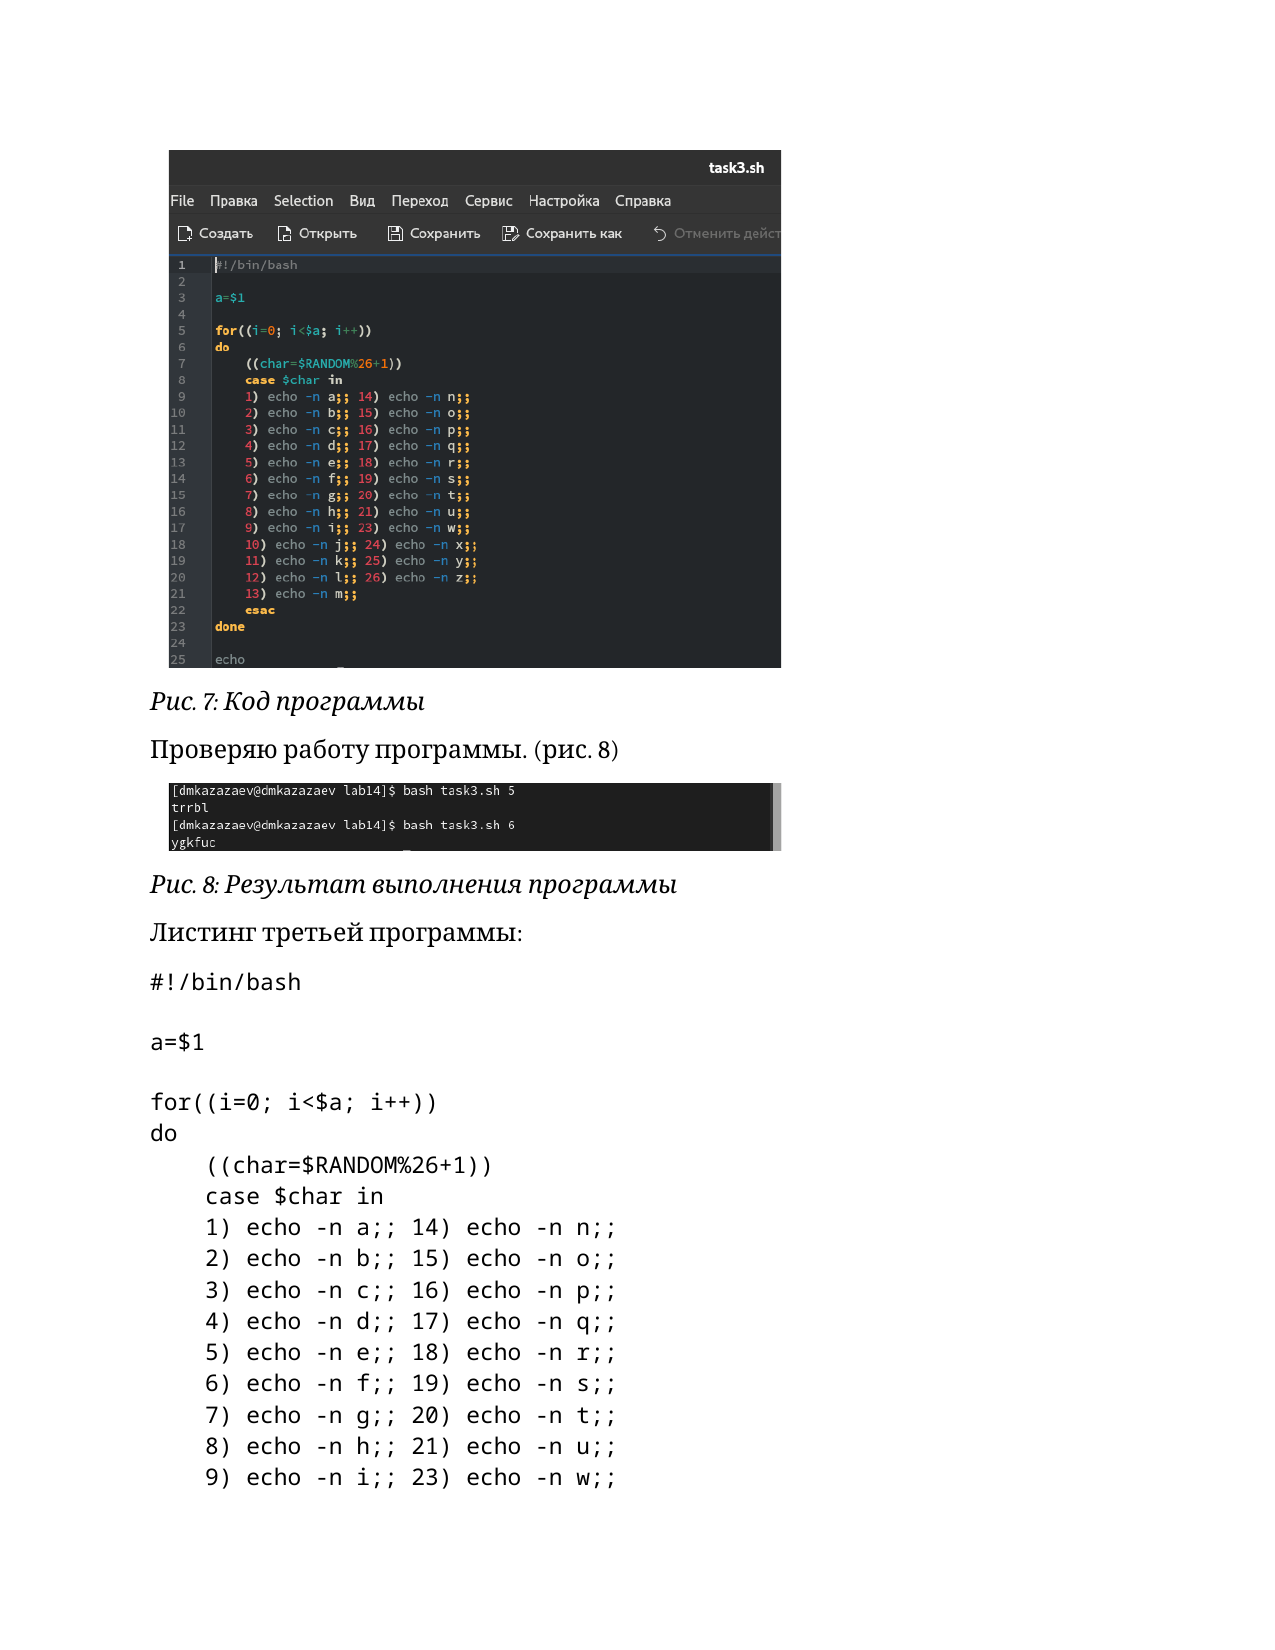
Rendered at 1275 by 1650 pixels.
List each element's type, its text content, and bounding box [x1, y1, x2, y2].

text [150, 966, 1125, 1492]
text Листинг третьей программы: [150, 918, 1125, 947]
text Рис. 7: Код программы [150, 688, 1125, 717]
text Проверяю работу программы. (рис. 8) [150, 736, 1125, 764]
text Рис. 8: Результат выполнения программы [150, 871, 1125, 900]
picture [168, 150, 782, 668]
picture [168, 783, 782, 851]
